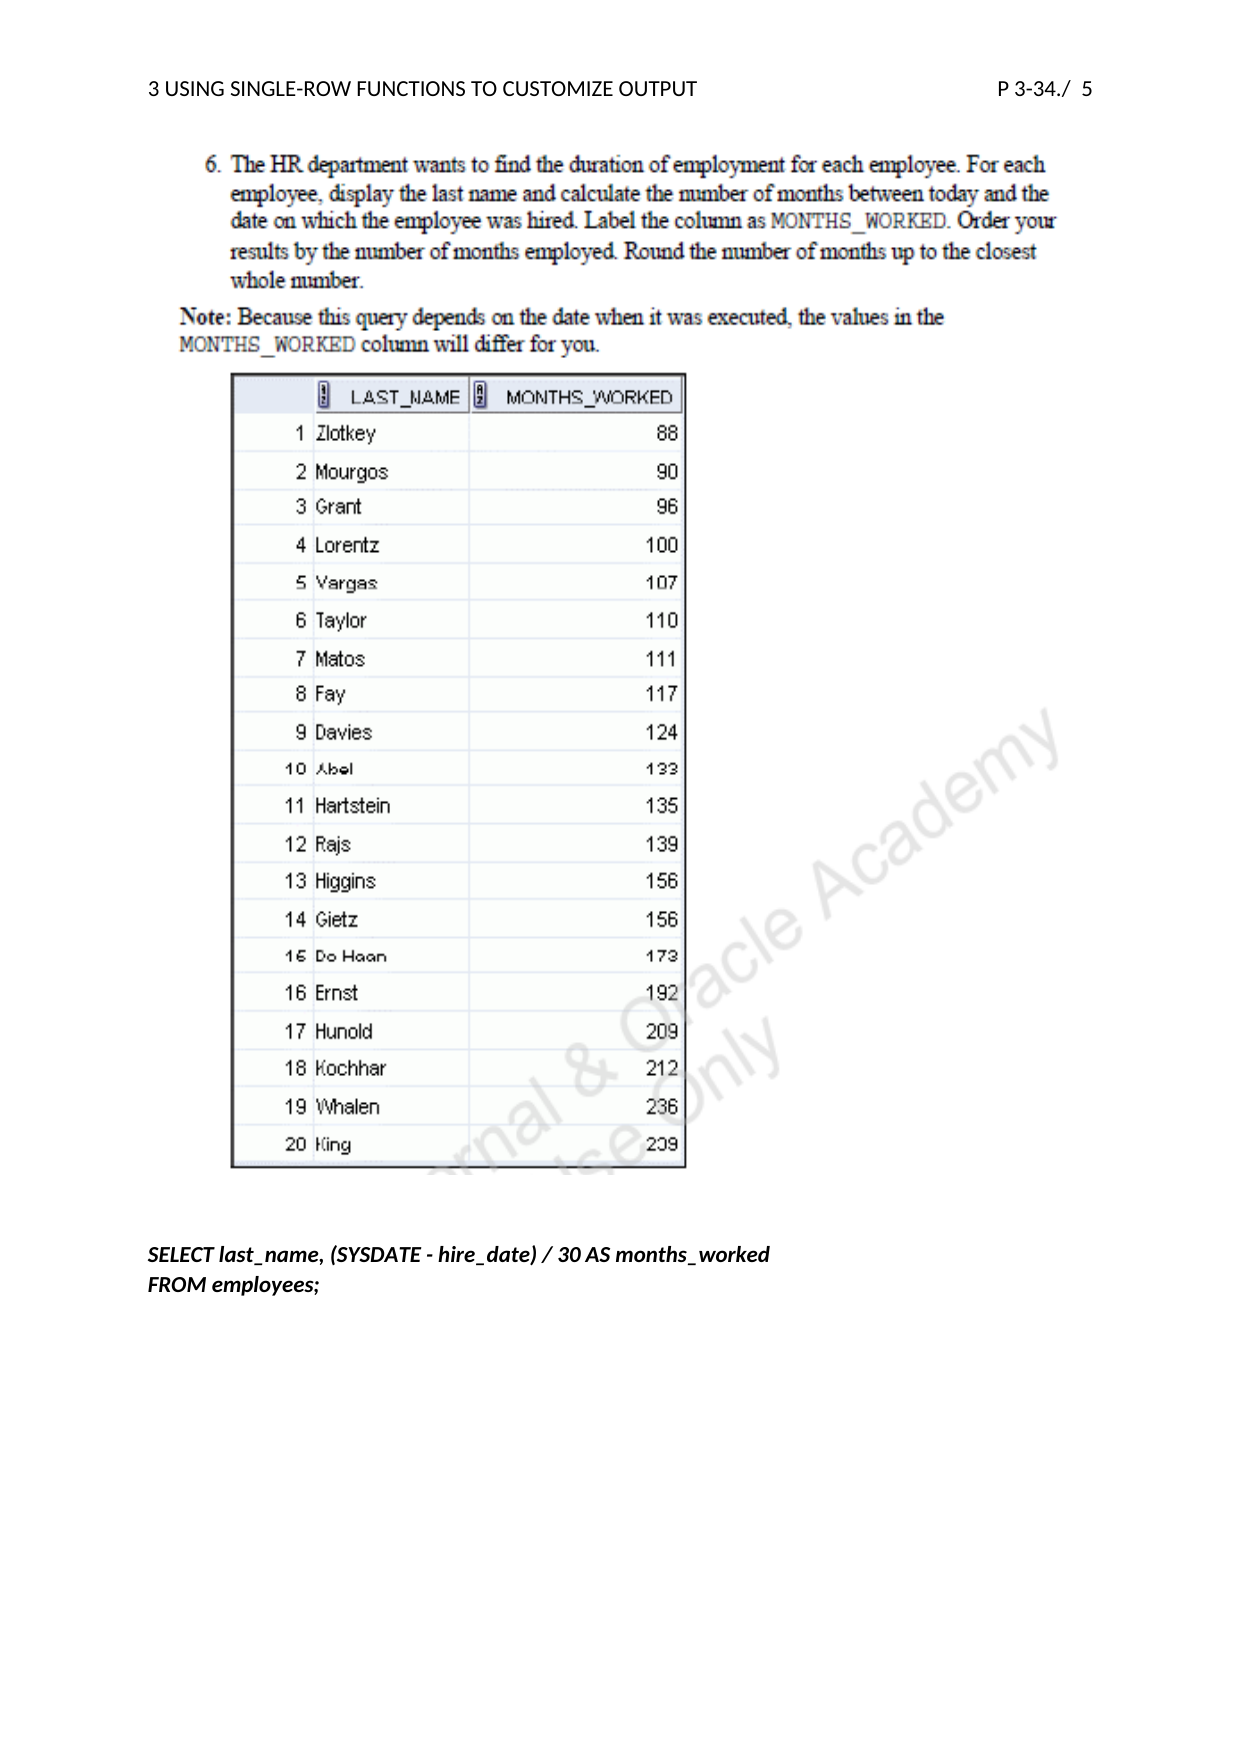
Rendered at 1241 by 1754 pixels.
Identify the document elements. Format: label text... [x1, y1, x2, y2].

picture [147, 147, 1093, 1175]
text SELECT last_name, (SYSDATE - hire_date) / 30 AS months_worked FROM employees; [148, 1240, 1093, 1299]
